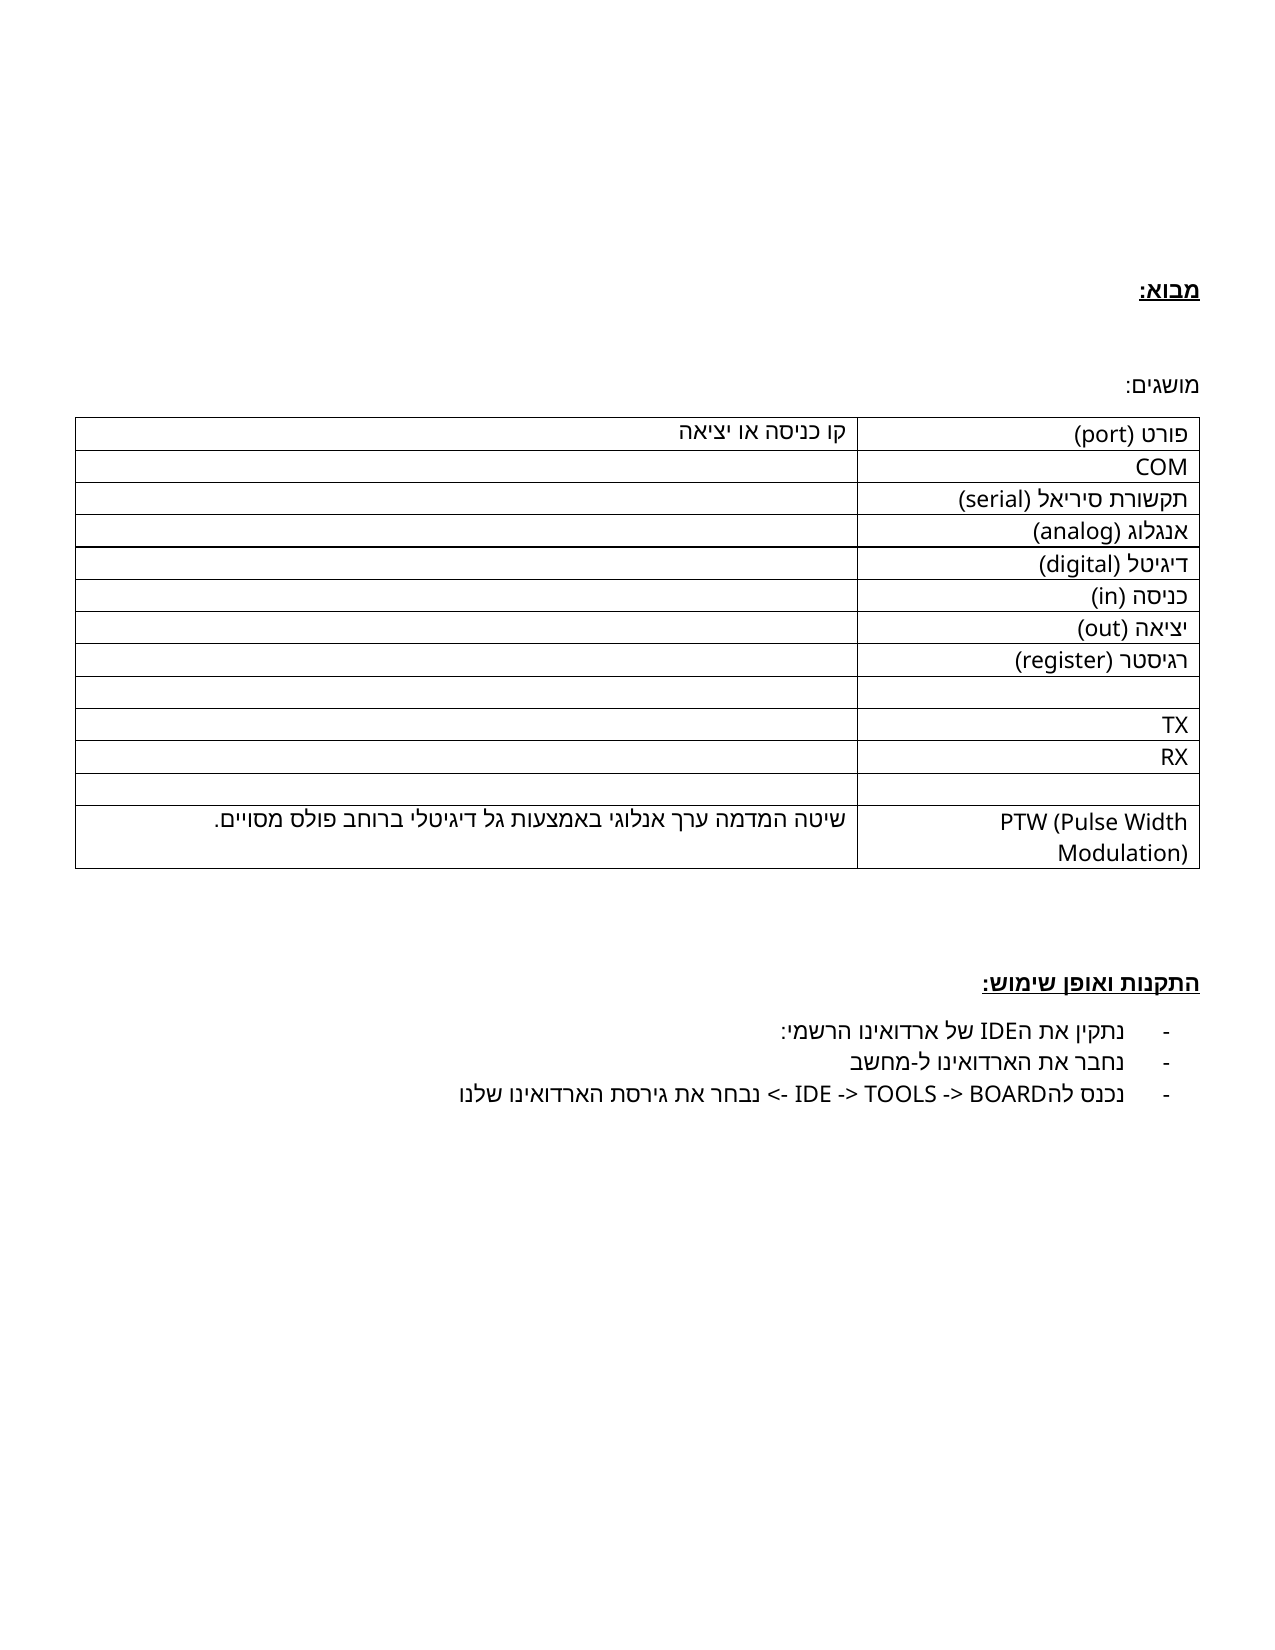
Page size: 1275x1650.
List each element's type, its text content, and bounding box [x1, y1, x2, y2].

table_cell אנגלוג (analog) [858, 515, 1199, 546]
text התקנות ואופן שימוש: [75, 970, 1200, 997]
table_cell דיגיטל (digital) [858, 548, 1199, 579]
table_header קו כניסה או יציאה [76, 418, 857, 449]
table_cell [858, 677, 1199, 708]
table_cell רגיסטר (register) [858, 644, 1199, 676]
table_cell [76, 451, 857, 482]
list נחבר את הארדואינו ל-מחשב [75, 1049, 1162, 1075]
table_cell COM [858, 451, 1199, 482]
table_cell [858, 774, 1199, 805]
table_cell [76, 644, 857, 676]
table_cell תקשורת סיריאל (serial) [858, 483, 1199, 514]
table_header פורט (port) [858, 418, 1199, 449]
table_cell [76, 774, 857, 805]
table_cell PTW (Pulse Width Modulation) [858, 806, 1199, 868]
list נכנס להIDE -> TOOLS -> BOARD -> נבחר את גירסת הארדואינו שלנו [75, 1077, 1162, 1109]
table_cell [76, 709, 857, 740]
table_cell [76, 677, 857, 708]
text מבוא: [75, 277, 1200, 303]
list נתקין את הIDE של ארדואינו הרשמי: [75, 1015, 1162, 1047]
table_cell [76, 580, 857, 611]
text מושגים: [75, 372, 1200, 398]
table_cell יציאה (out) [858, 612, 1199, 643]
table_cell [76, 548, 857, 579]
table_cell [76, 612, 857, 643]
table_cell [76, 483, 857, 514]
table_cell TX [858, 709, 1199, 740]
table_cell [76, 741, 857, 772]
table_cell [76, 515, 857, 546]
table_cell כניסה (in) [858, 580, 1199, 611]
table_cell שיטה המדמה ערך אנלוגי באמצעות גל דיגיטלי ברוחב פולס מסויים. [76, 806, 857, 868]
table_cell RX [858, 741, 1199, 772]
